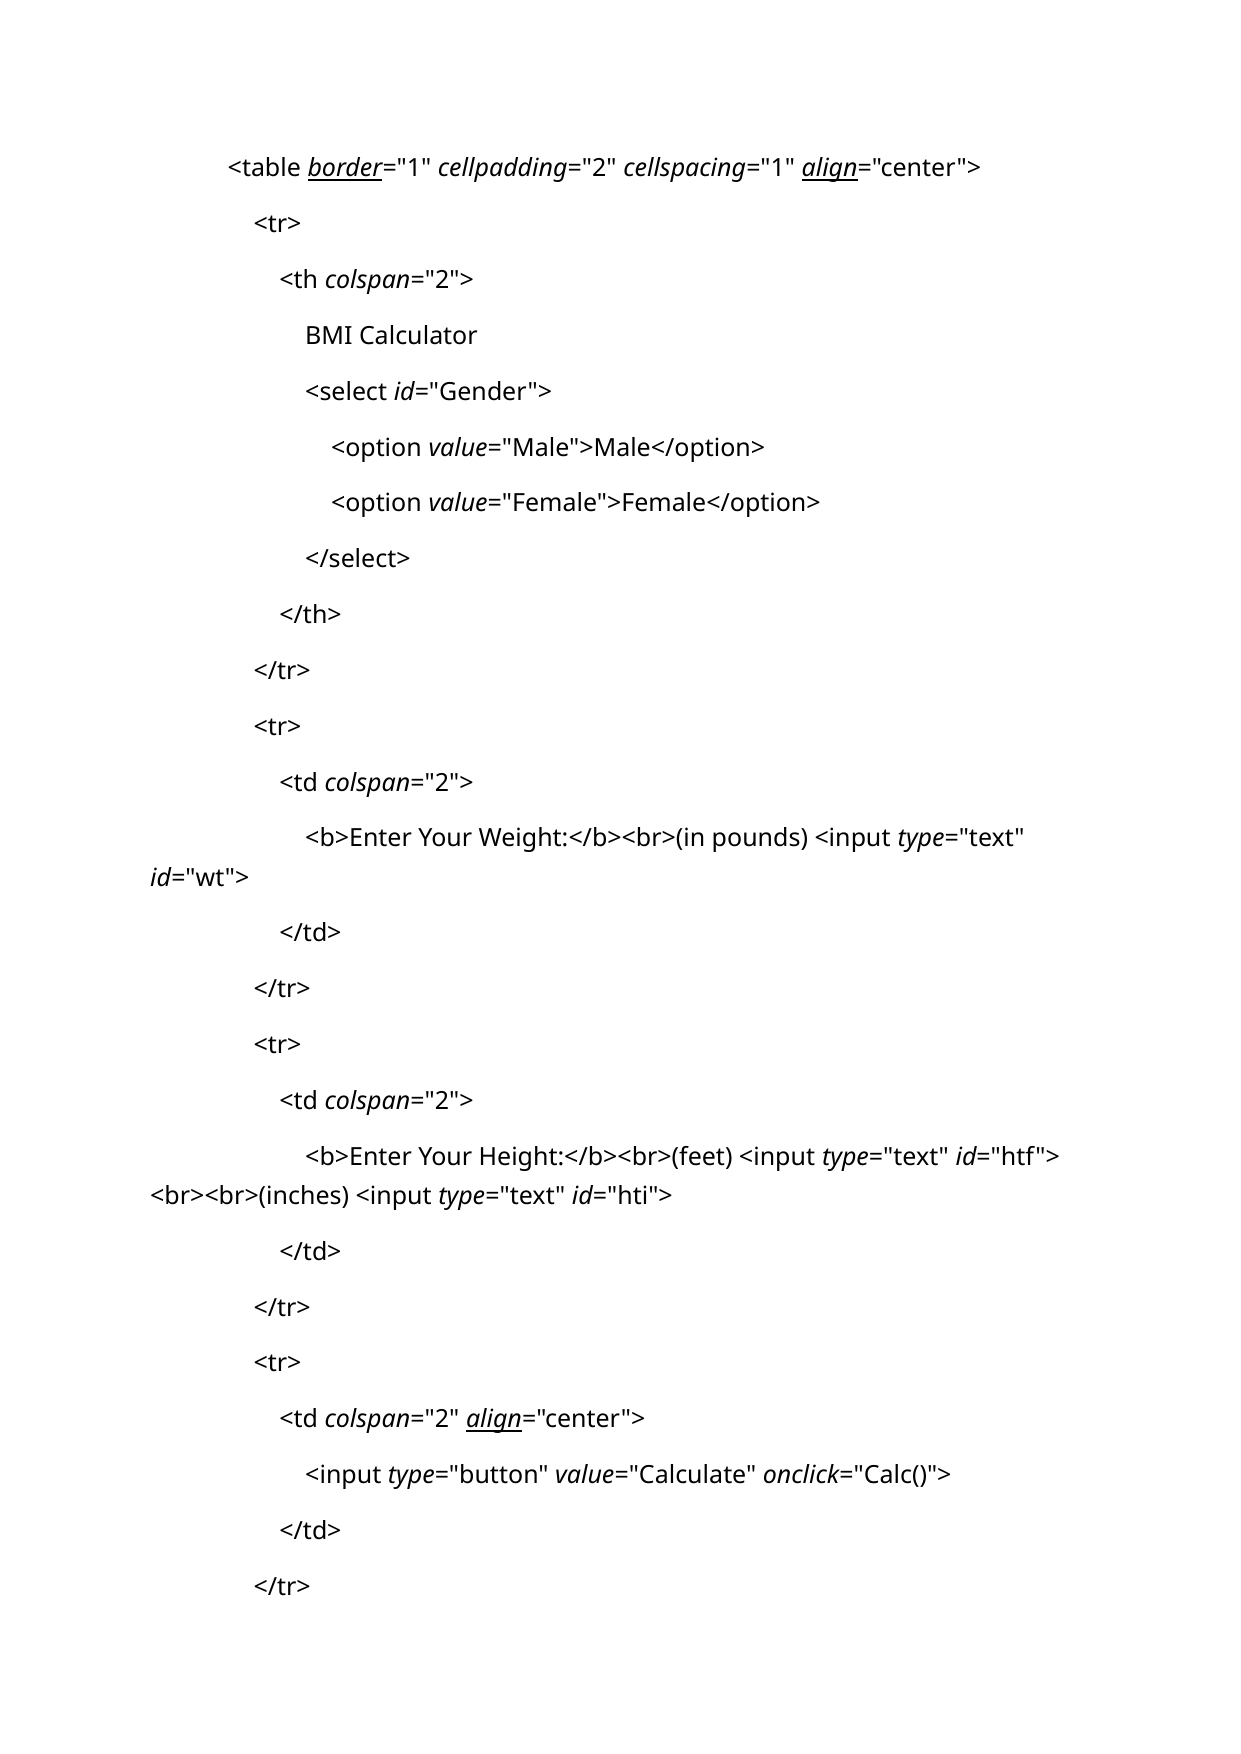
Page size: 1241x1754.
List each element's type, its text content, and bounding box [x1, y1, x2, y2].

text <td colspan="2" align="center"> [150, 1401, 1090, 1435]
text BMI Calculator [150, 317, 1090, 352]
text <td colspan="2"> [150, 764, 1090, 798]
text <option value="Male">Male</option> [150, 429, 1090, 463]
text <input type="button" value="Calculate" onclick="Calc()"> [150, 1457, 1090, 1491]
text </tr> [150, 652, 1090, 687]
text </tr> [150, 1568, 1090, 1602]
text <tr> [150, 206, 1090, 240]
text <tr> [150, 1345, 1090, 1379]
text </select> [150, 541, 1090, 575]
text </td> [150, 915, 1090, 949]
text <th colspan="2"> [150, 262, 1090, 296]
text <tr> [150, 708, 1090, 742]
text </td> [150, 1512, 1090, 1547]
text </th> [150, 597, 1090, 631]
text </tr> [150, 1289, 1090, 1323]
text <b>Enter Your Weight:</b><br>(in pounds) <input type="text" id="wt"> [150, 820, 1090, 893]
text <option value="Female">Female</option> [150, 485, 1090, 519]
text </td> [150, 1233, 1090, 1267]
text <select id="Gender"> [150, 373, 1090, 407]
text <tr> [150, 1027, 1090, 1061]
text </tr> [150, 971, 1090, 1005]
text <table border="1" cellpadding="2" cellspacing="1" align="center"> [150, 150, 1090, 184]
text <b>Enter Your Height:</b><br>(feet) <input type="text" id="htf"> <br><br>(inches) <input type="text" id="hti"> [150, 1138, 1090, 1212]
text <td colspan="2"> [150, 1082, 1090, 1117]
